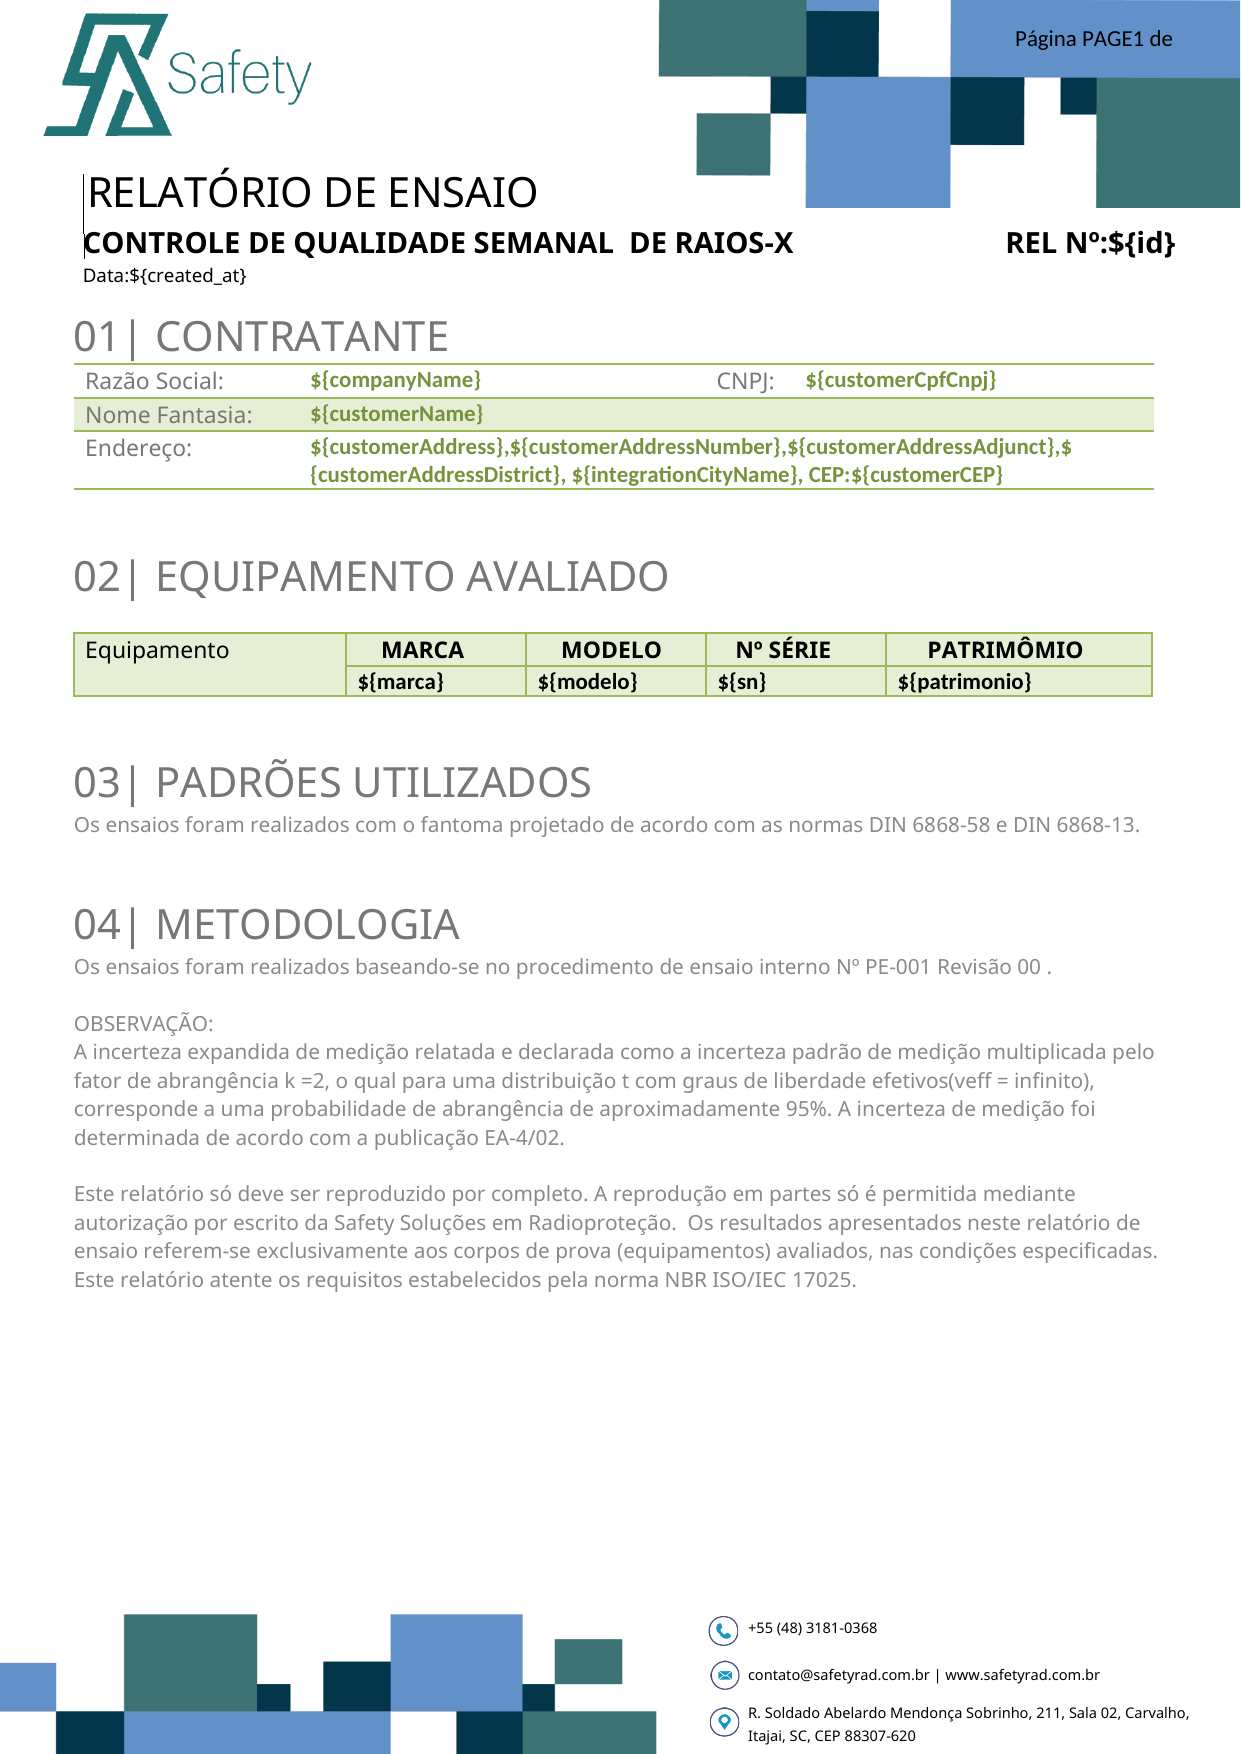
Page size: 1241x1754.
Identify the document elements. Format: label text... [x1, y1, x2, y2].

text 01| CONTRATANTE [74, 306, 1167, 363]
picture [710, 1660, 740, 1690]
table_header ${companyName} [299, 365, 705, 397]
table_cell ${sn} [707, 667, 885, 695]
table_cell Endereço: [74, 432, 299, 488]
table_header PATRIMÔMIO [887, 634, 1151, 665]
table_cell Nome Fantasia: [74, 399, 299, 430]
text 02| EQUIPAMENTO AVALIADO [74, 547, 1167, 604]
table_header Equipamento [75, 634, 345, 695]
table_cell ${customerName} [299, 399, 1154, 430]
table_header CNPJ: [705, 365, 794, 397]
text 04| METODOLOGIA [74, 895, 1167, 952]
table_header MODELO [527, 634, 705, 665]
text Os ensaios foram realizados baseando-se no procedimento de ensaio interno Nº PE-001 Revisão 00 . [74, 952, 1167, 980]
picture [710, 1707, 740, 1737]
table_cell ${marca} [347, 667, 525, 695]
table_header MARCA [347, 634, 525, 665]
text OBSERVAÇÃO: [74, 1009, 1167, 1037]
text Este relatório só deve ser reproduzido por completo. A reprodução em partes só é permitida mediante autorização por escrito da Safety Soluções em Radioproteção. Os resultados apresentados neste relatório de ensaio referem-se exclusivamente aos corpos de prova (equipamentos) avaliados, nas condições especificadas. Este relatório atente os requisitos estabelecidos pela norma NBR ISO/IEC 17025. [74, 1179, 1167, 1293]
text Os ensaios foram realizados com o fantoma projetado de acordo com as normas DIN 6868-58 e DIN 6868-13. [74, 810, 1167, 838]
text 03| PADRÕES UTILIZADOS [74, 753, 1167, 810]
picture [43, 13, 312, 136]
table_header Razão Social: [74, 365, 299, 397]
picture [0, 1614, 657, 1754]
text A incerteza expandida de medição relatada e declarada como a incerteza padrão de medição multiplicada pelo fator de abrangência k =2, o qual para uma distribuição t com graus de liberdade efetivos(veff = infinito), corresponde a uma probabilidade de abrangência de aproximadamente 95%. A incerteza de medição foi determinada de acordo com a publicação EA-4/02. [74, 1037, 1167, 1151]
table_cell ${customerAddress},${customerAddressNumber},${customerAddressAdjunct},${customerAddressDistrict}, ${integrationCityName}, CEP:${customerCEP} [299, 432, 1154, 488]
table_cell ${modelo} [527, 667, 705, 695]
table_header ${customerCpfCnpj} [794, 365, 1154, 397]
table_cell ${patrimonio} [887, 667, 1151, 695]
picture [658, 0, 1241, 208]
picture [708, 1616, 739, 1646]
table_header Nº SÉRIE [707, 634, 885, 665]
